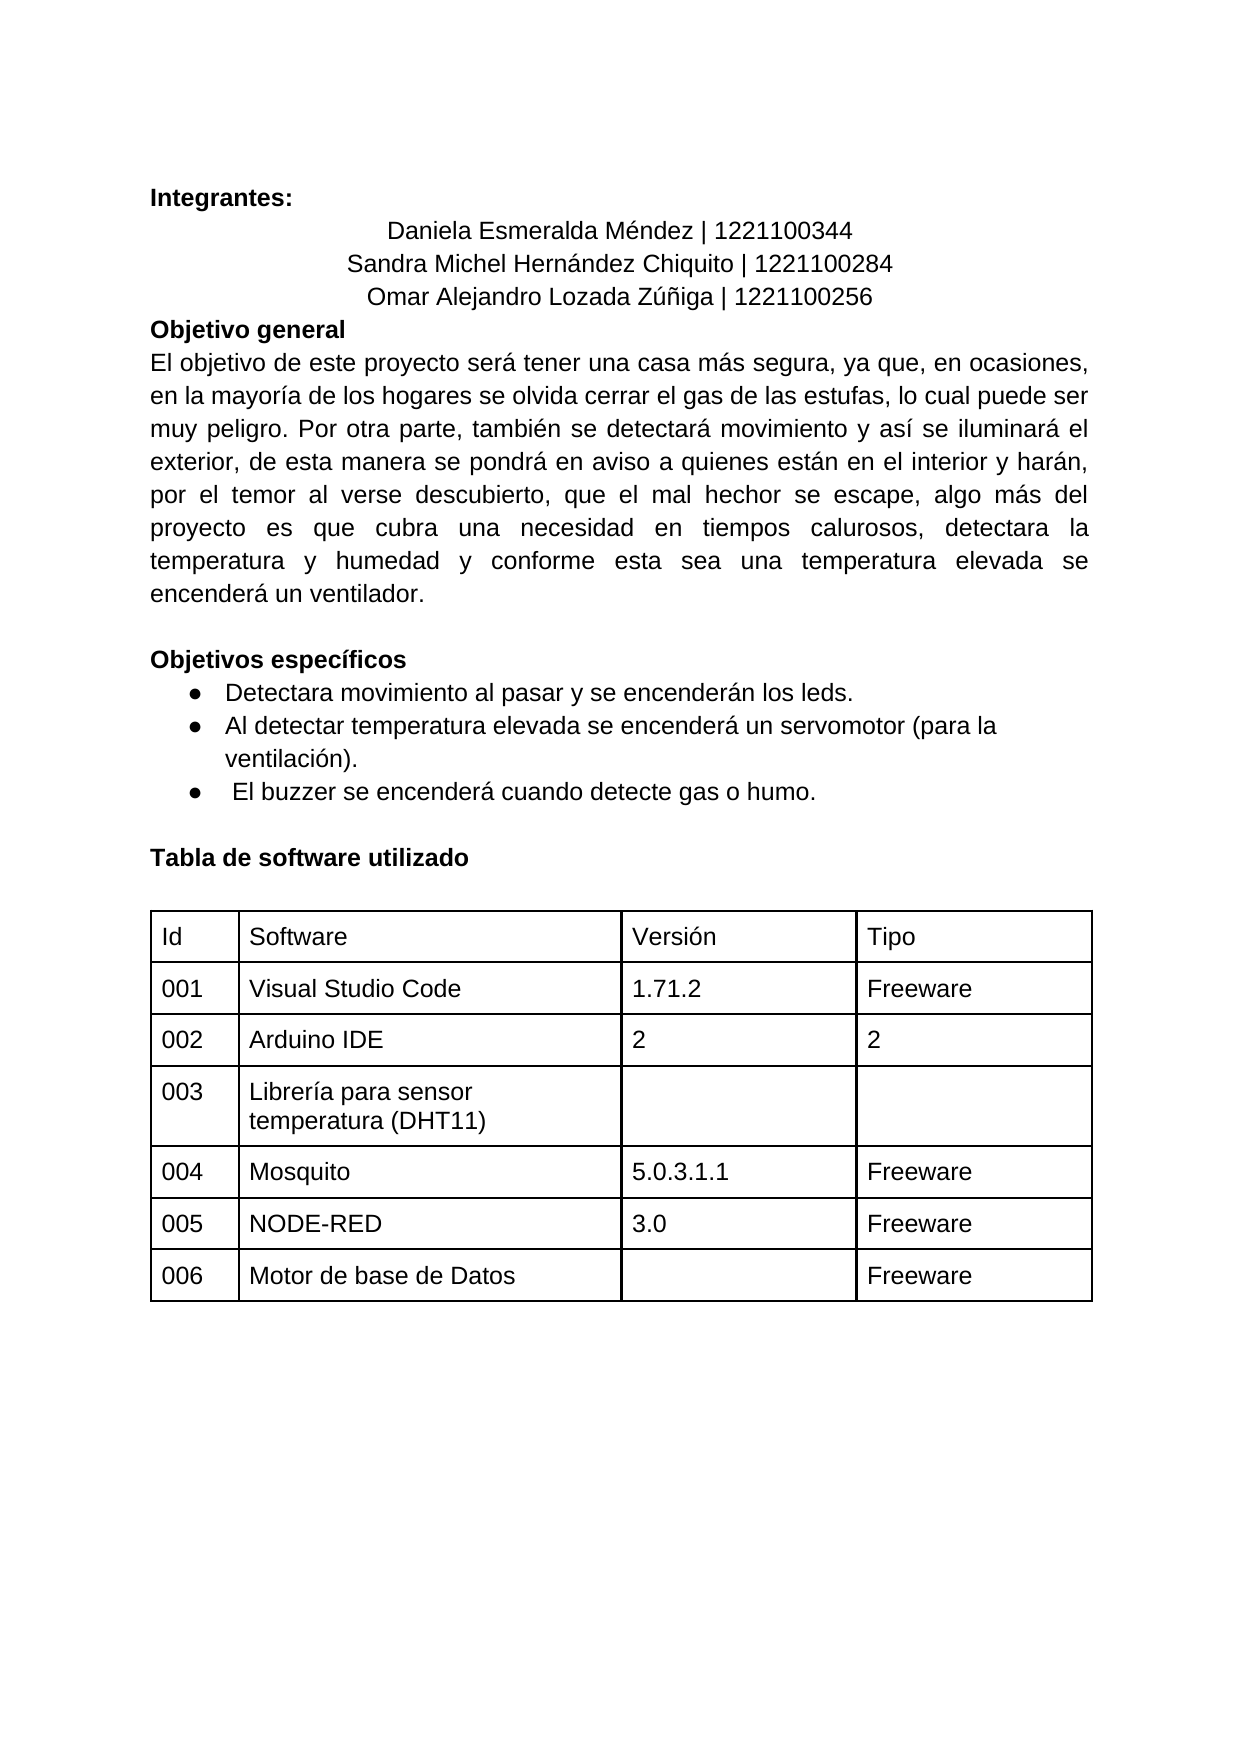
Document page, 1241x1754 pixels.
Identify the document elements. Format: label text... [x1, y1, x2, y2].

table_header Tipo [858, 912, 1091, 961]
table_cell [623, 1067, 855, 1145]
table_cell Visual Studio Code [240, 963, 620, 1013]
table_cell 3.0 [623, 1199, 855, 1248]
table_header Id [152, 912, 238, 961]
text Tabla de software utilizado [150, 843, 1090, 872]
table_cell 2 [858, 1015, 1091, 1064]
text Omar Alejandro Lozada Zúñiga | 1221100256 [150, 282, 1090, 311]
table_cell 006 [152, 1250, 238, 1300]
table_cell [858, 1067, 1091, 1145]
list Al detectar temperatura elevada se encenderá un servomotor (para la ventilación). [187, 711, 1090, 773]
text Objetivos específicos [150, 645, 1090, 674]
table_cell Freeware [858, 963, 1091, 1013]
table_header Versión [623, 912, 855, 961]
table_cell Freeware [858, 1199, 1091, 1248]
table_cell 001 [152, 963, 238, 1013]
list El buzzer se encenderá cuando detecte gas o humo. [187, 777, 1090, 806]
table_cell 003 [152, 1067, 238, 1145]
table_cell 005 [152, 1199, 238, 1248]
table_cell Mosquito [240, 1147, 620, 1197]
table_cell 004 [152, 1147, 238, 1197]
text Sandra Michel Hernández Chiquito | 1221100284 [150, 249, 1090, 278]
text El objetivo de este proyecto será tener una casa más segura, ya que, en ocasiones, en la mayoría de los hogares se olvida cerrar el gas de las estufas, lo cual puede ser muy peligro. Por otra parte, también se detectará movimiento y así se iluminará el exterior, de esta manera se pondrá en aviso a quienes están en el interior y harán, por el temor al verse descubierto, que el mal hechor se escape, algo más del proyecto es que cubra una necesidad en tiempos calurosos, detectara la temperatura y humedad y conforme esta sea una temperatura elevada se encenderá un ventilador. [150, 348, 1090, 608]
table_header Software [240, 912, 620, 961]
list Detectara movimiento al pasar y se encenderán los leds. [187, 678, 1090, 707]
table_cell Arduino IDE [240, 1015, 620, 1064]
table_cell Freeware [858, 1250, 1091, 1300]
table_cell NODE-RED [240, 1199, 620, 1248]
table_cell [623, 1250, 855, 1300]
table_cell Librería para sensor temperatura (DHT11) [240, 1067, 620, 1145]
text Integrantes: [150, 183, 1090, 212]
table_cell 2 [623, 1015, 855, 1064]
table_cell 002 [152, 1015, 238, 1064]
text Objetivo general [150, 315, 1090, 344]
table_cell 5.0.3.1.1 [623, 1147, 855, 1197]
table_cell Freeware [858, 1147, 1091, 1197]
text Daniela Esmeralda Méndez | 1221100344 [150, 216, 1090, 245]
table_cell 1.71.2 [623, 963, 855, 1013]
table_cell Motor de base de Datos [240, 1250, 620, 1300]
